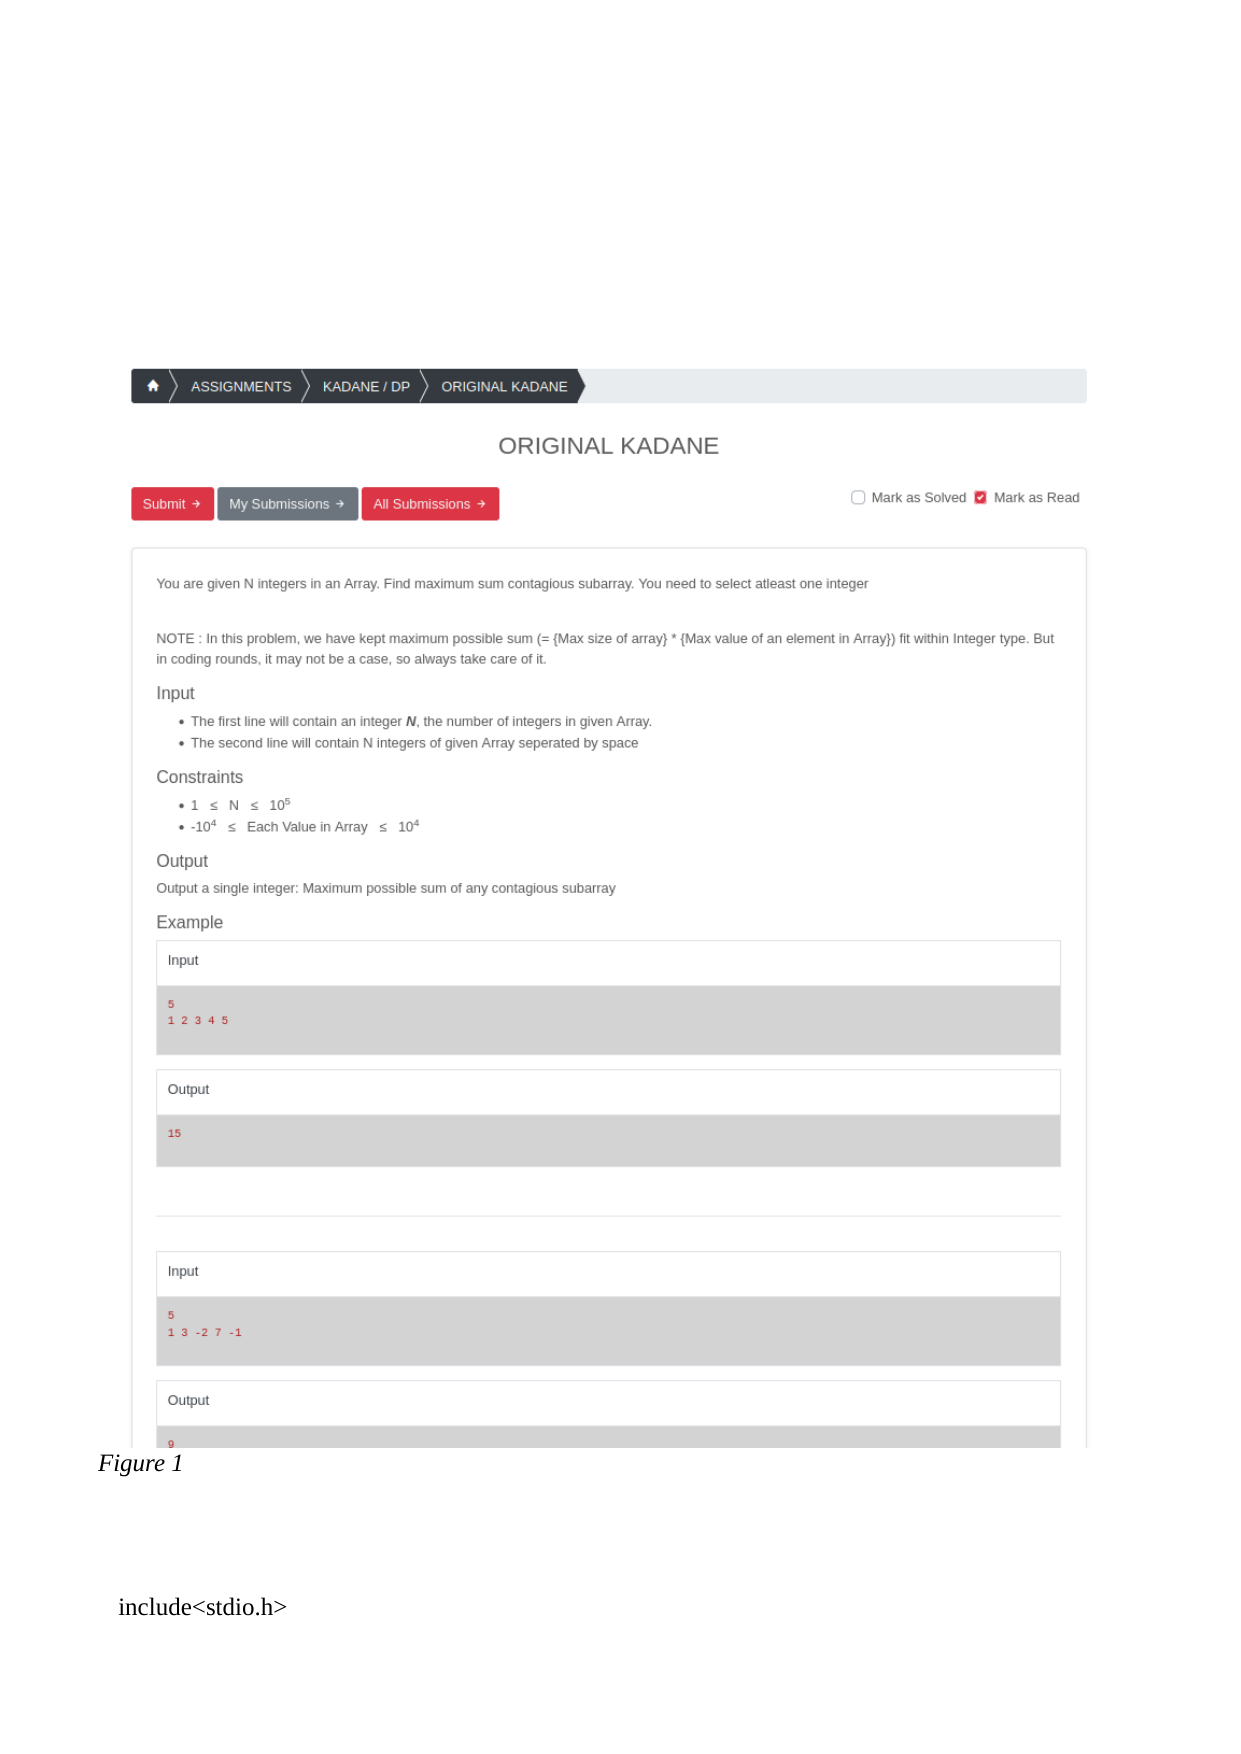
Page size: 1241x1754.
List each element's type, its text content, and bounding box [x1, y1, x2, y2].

picture [97, 357, 1102, 1448]
text include<stdio.h> [118, 1592, 1122, 1620]
